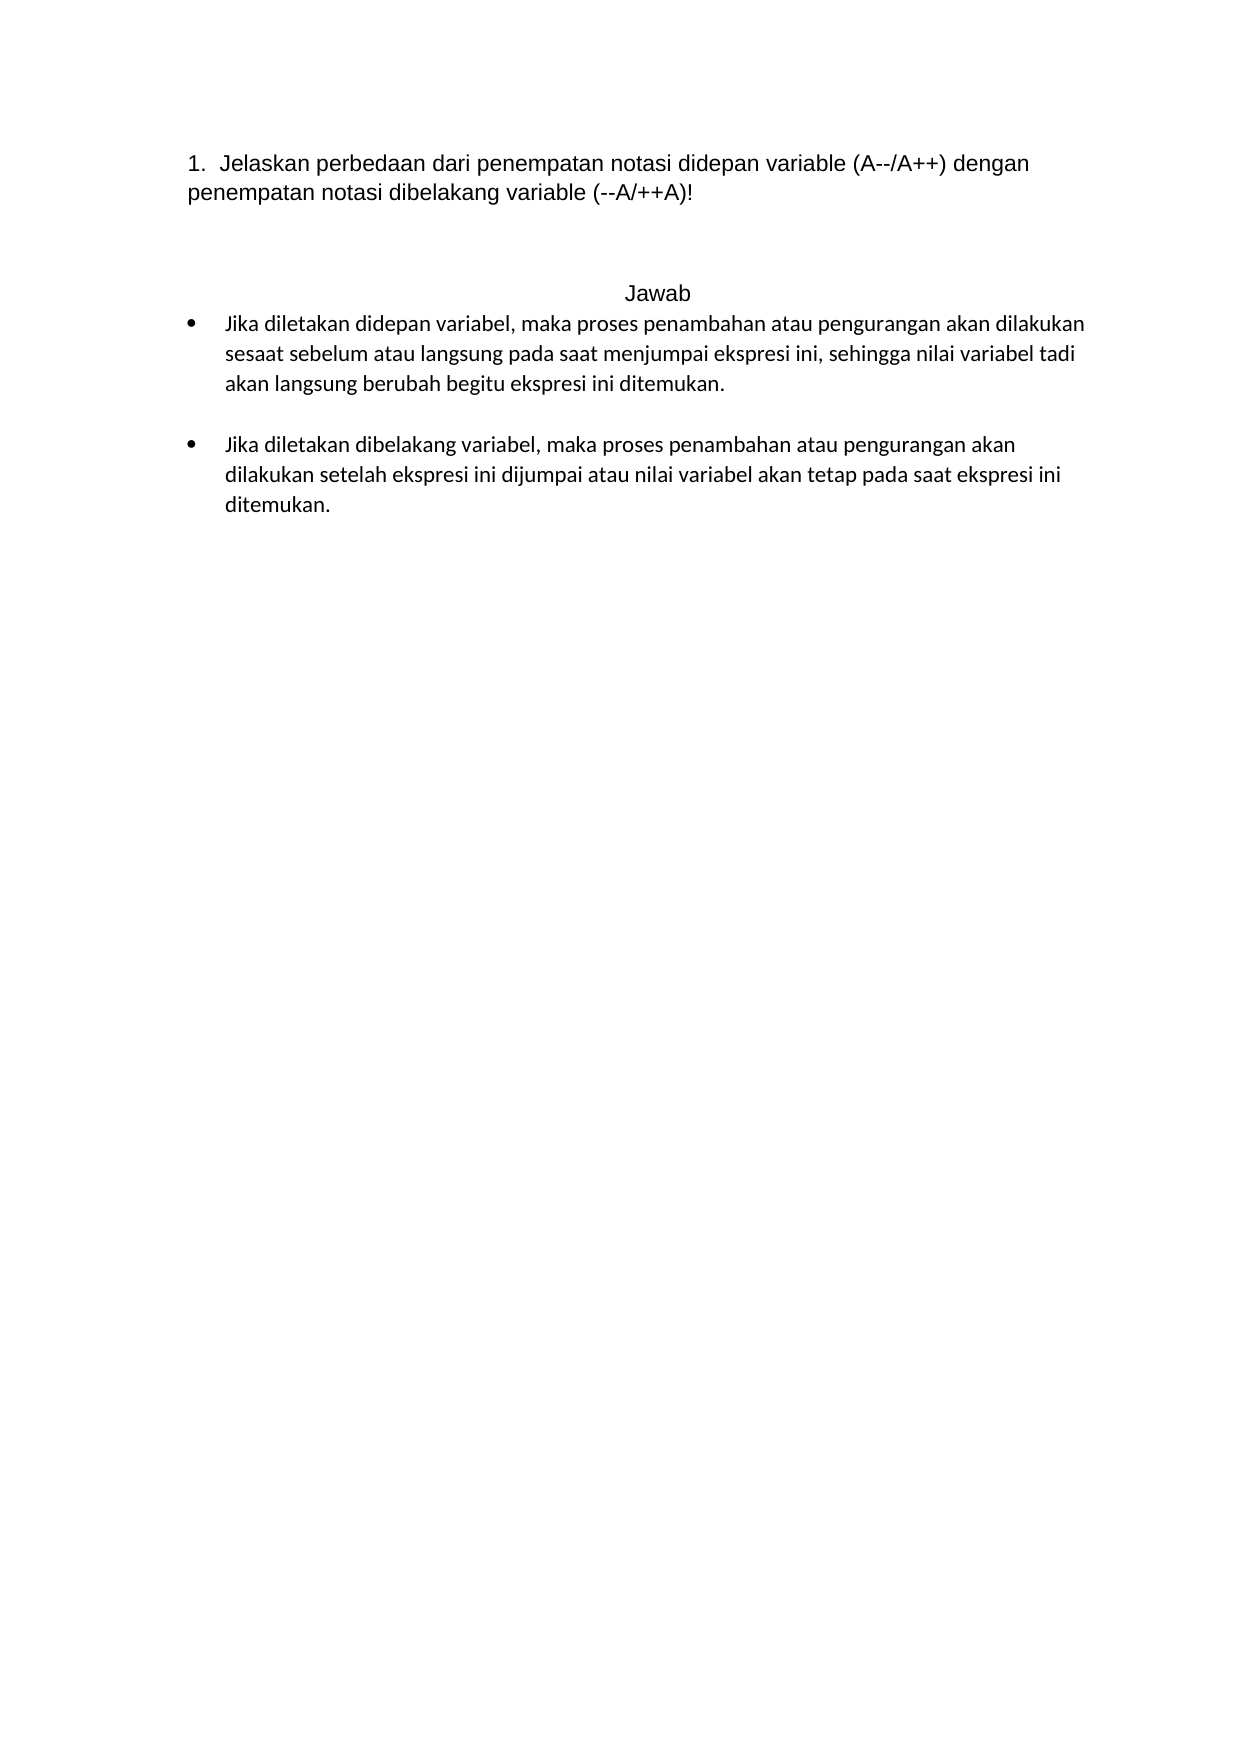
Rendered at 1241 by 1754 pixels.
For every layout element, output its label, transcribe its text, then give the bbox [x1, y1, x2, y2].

list Jika diletakan dibelakang variabel, maka proses penambahan atau pengurangan akan dilakukan setelah ekspresi ini dijumpai atau nilai variabel akan tetap pada saat ekspresi ini ditemukan. [187, 430, 1090, 518]
list Jawab [225, 280, 1090, 307]
text 1. Jelaskan perbedaan dari penempatan notasi didepan variable (A--/A++) dengan penempatan notasi dibelakang variable (--A/++A)! [187, 150, 1090, 205]
list Jika diletakan didepan variabel, maka proses penambahan atau pengurangan akan dilakukan sesaat sebelum atau langsung pada saat menjumpai ekspresi ini, sehingga nilai variabel tadi akan langsung berubah begitu ekspresi ini ditemukan. [187, 309, 1090, 397]
